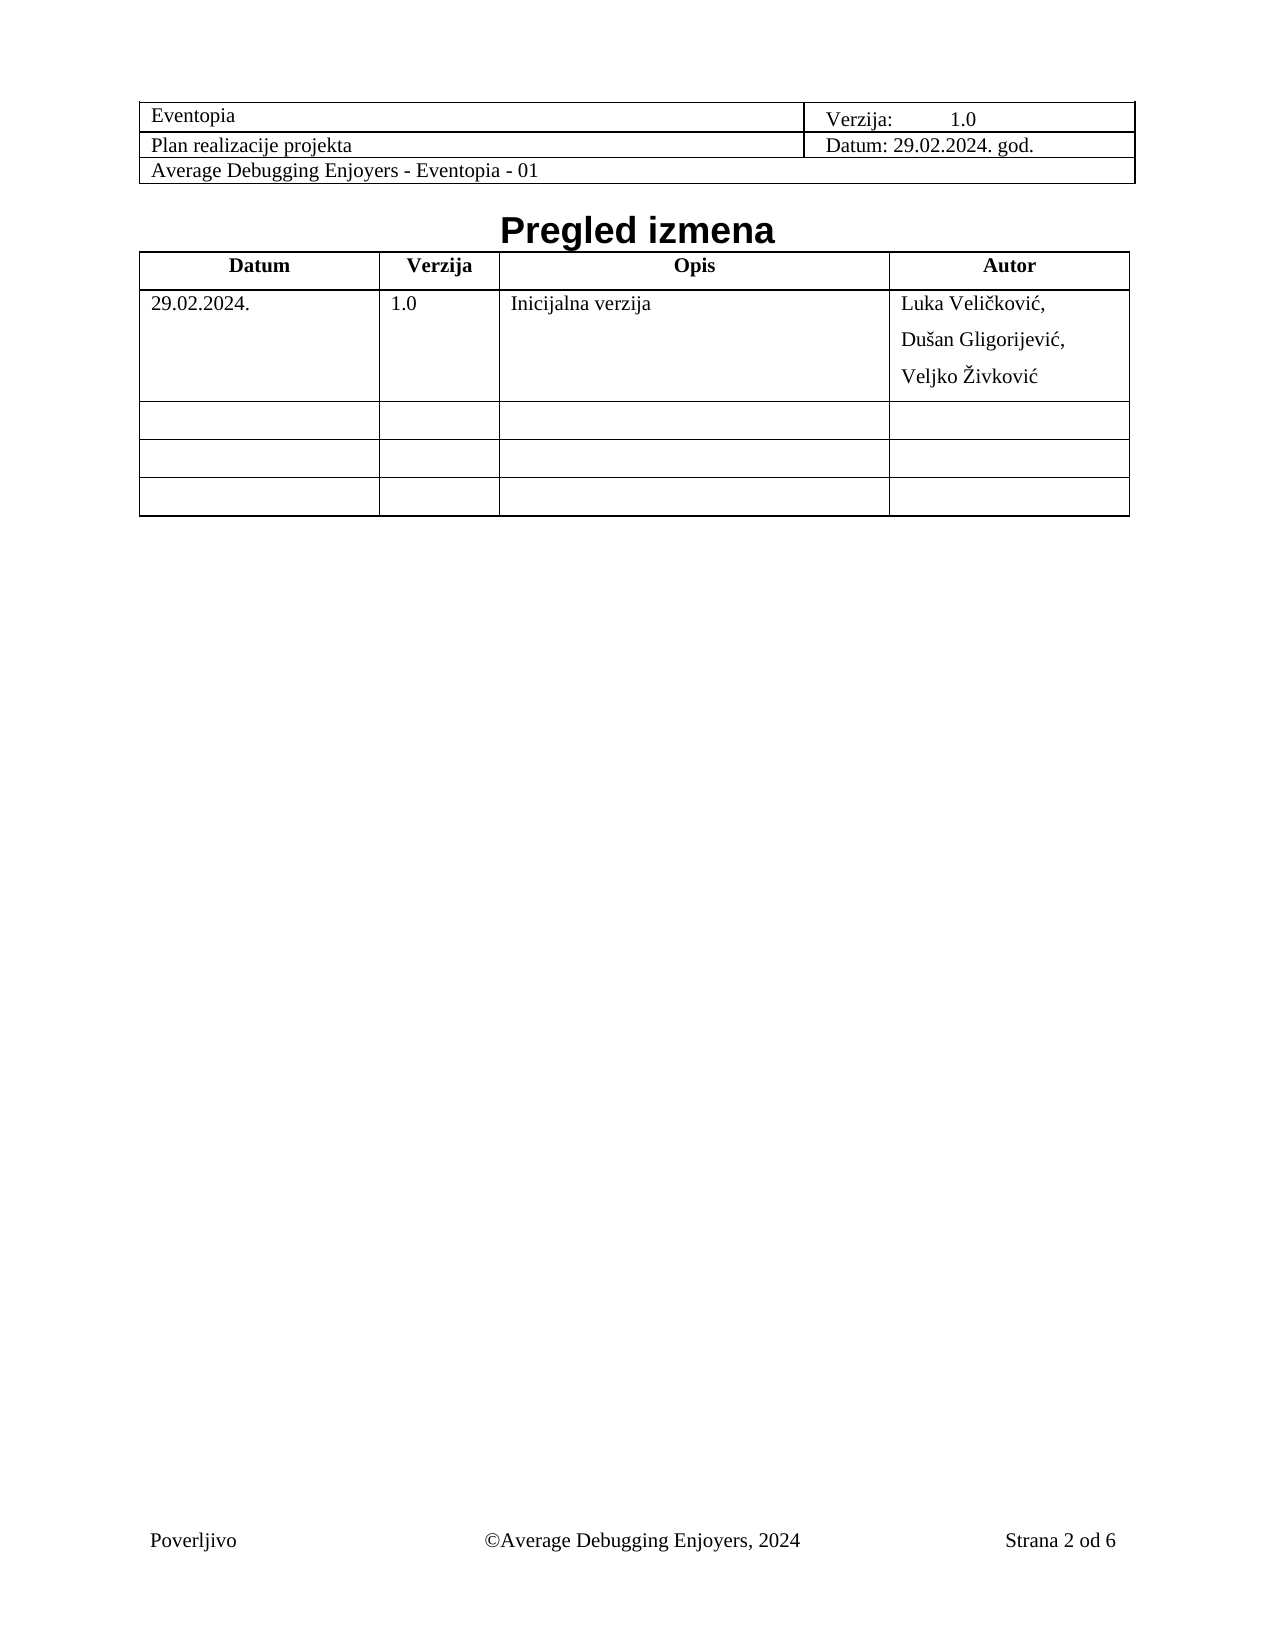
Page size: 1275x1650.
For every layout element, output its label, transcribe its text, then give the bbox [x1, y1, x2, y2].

table_header Opis [500, 253, 889, 289]
table_cell [140, 402, 379, 439]
table_cell Inicijalna verzija [500, 291, 889, 401]
table_cell [380, 440, 499, 477]
table_cell [380, 402, 499, 439]
table_cell 1.0 [380, 291, 499, 401]
table_cell [890, 478, 1129, 515]
table_cell [890, 402, 1129, 439]
table_cell [500, 440, 889, 477]
table_cell [140, 440, 379, 477]
table_cell 29.02.2024. [140, 291, 379, 401]
title Pregled izmena [150, 208, 1125, 251]
table_header Autor [890, 253, 1129, 289]
table_cell [140, 478, 379, 515]
table_cell [890, 440, 1129, 477]
table_header Datum [140, 253, 379, 289]
table_header Verzija [380, 253, 499, 289]
table_cell [500, 402, 889, 439]
table_cell [500, 478, 889, 515]
table_cell Luka Veličković, Dušan Gligorijević, Veljko Živković [890, 291, 1129, 401]
table_cell [380, 478, 499, 515]
